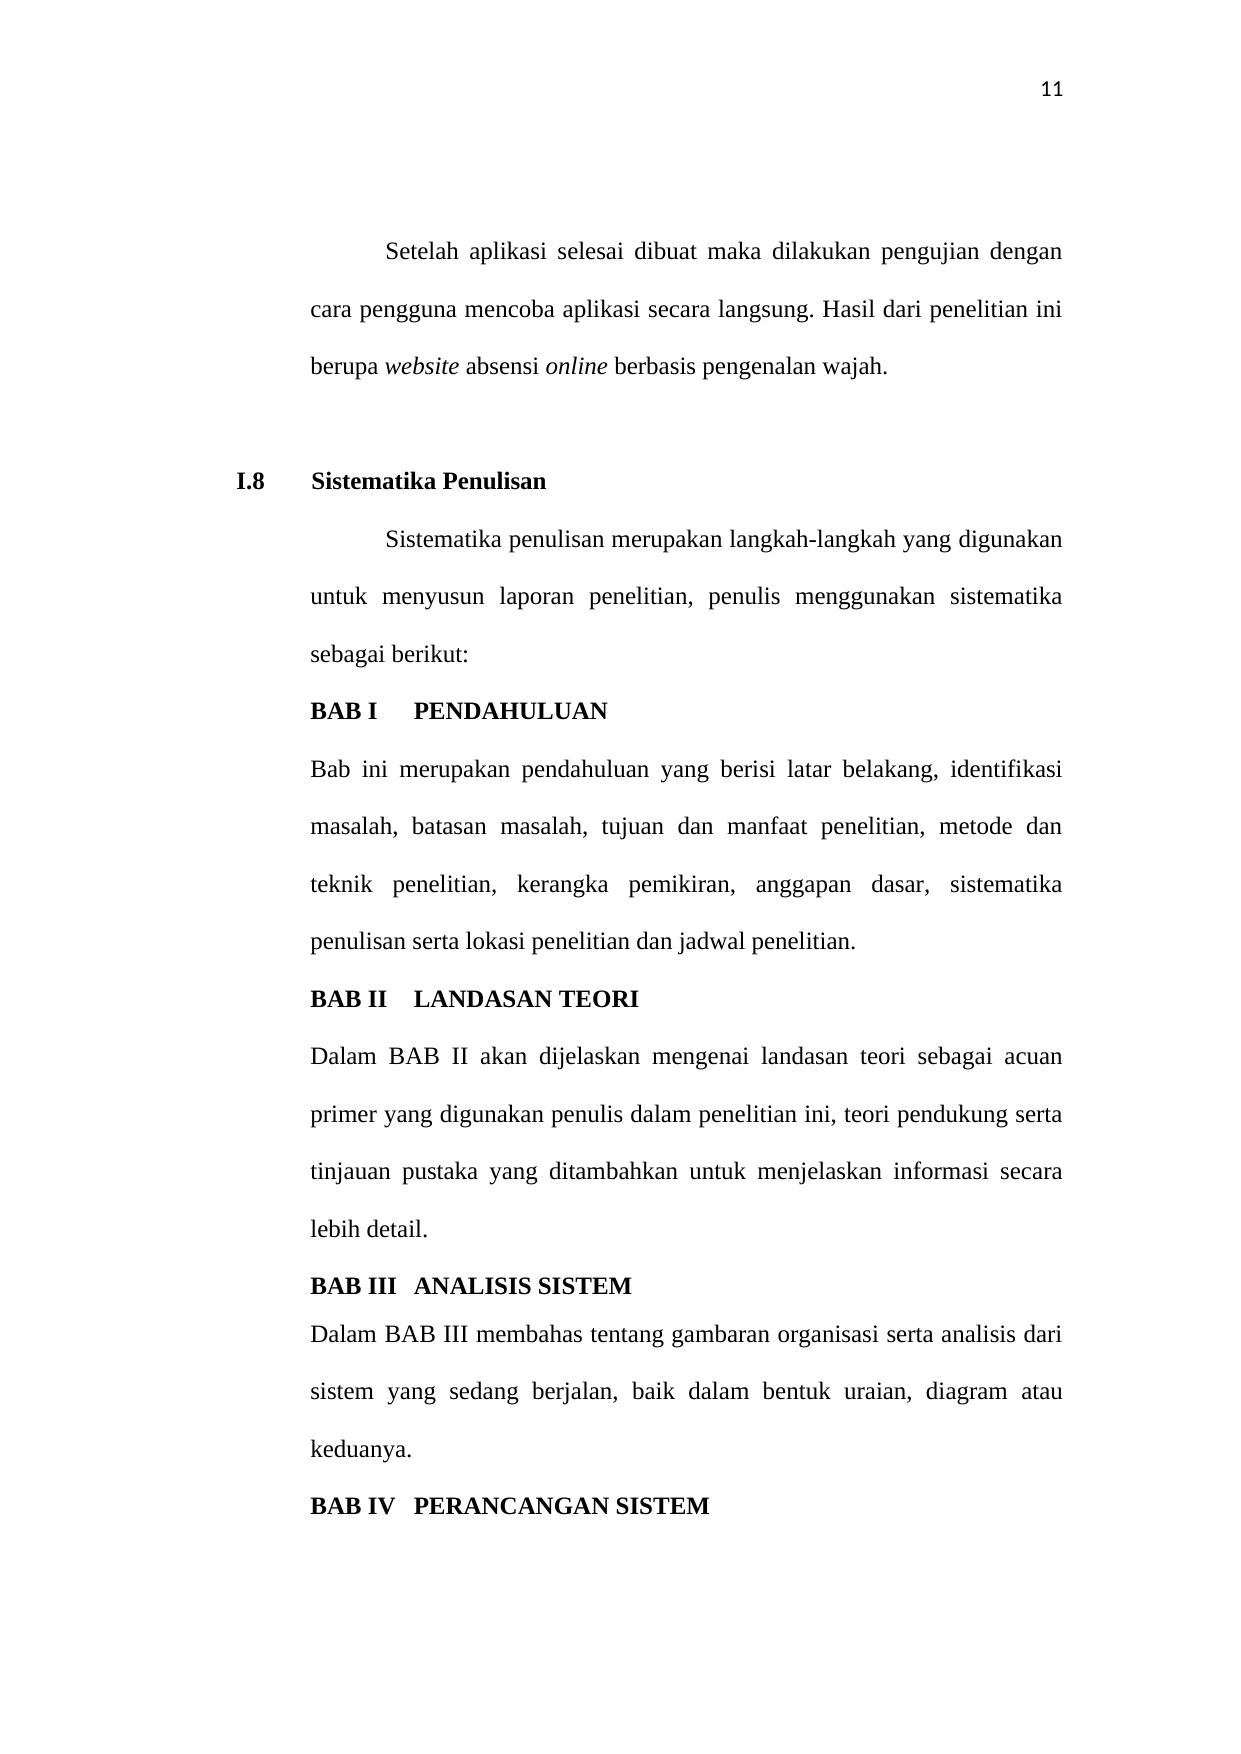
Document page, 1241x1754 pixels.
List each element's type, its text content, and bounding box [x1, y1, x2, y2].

text BAB I PENDAHULUAN [310, 696, 1063, 725]
text Sistematika penulisan merupakan langkah-langkah yang digunakan untuk menyusun laporan penelitian, penulis menggunakan sistematika sebagai berikut: [310, 524, 1063, 667]
text BAB IV PERANCANGAN SISTEM [310, 1491, 1063, 1520]
subtitle Sistematika Penulisan [236, 466, 1063, 495]
text Setelah aplikasi selesai dibuat maka dilakukan pengujian dengan cara pengguna mencoba aplikasi secara langsung. Hasil dari penelitian ini berupa website absensi online berbasis pengenalan wajah. [310, 236, 1063, 380]
text Dalam BAB II akan dijelaskan mengenai landasan teori sebagai acuan primer yang digunakan penulis dalam penelitian ini, teori pendukung serta tinjauan pustaka yang ditambahkan untuk menjelaskan informasi secara lebih detail. [310, 1041, 1063, 1242]
text Dalam BAB III membahas tentang gambaran organisasi serta analisis dari sistem yang sedang berjalan, baik dalam bentuk uraian, diagram atau keduanya. [310, 1319, 1063, 1463]
text BAB III ANALISIS SISTEM [310, 1271, 1063, 1300]
text Bab ini merupakan pendahuluan yang berisi latar belakang, identifikasi masalah, batasan masalah, tujuan dan manfaat penelitian, metode dan teknik penelitian, kerangka pemikiran, anggapan dasar, sistematika penulisan serta lokasi penelitian dan jadwal penelitian. [310, 754, 1063, 955]
text BAB II LANDASAN TEORI [310, 984, 1063, 1012]
